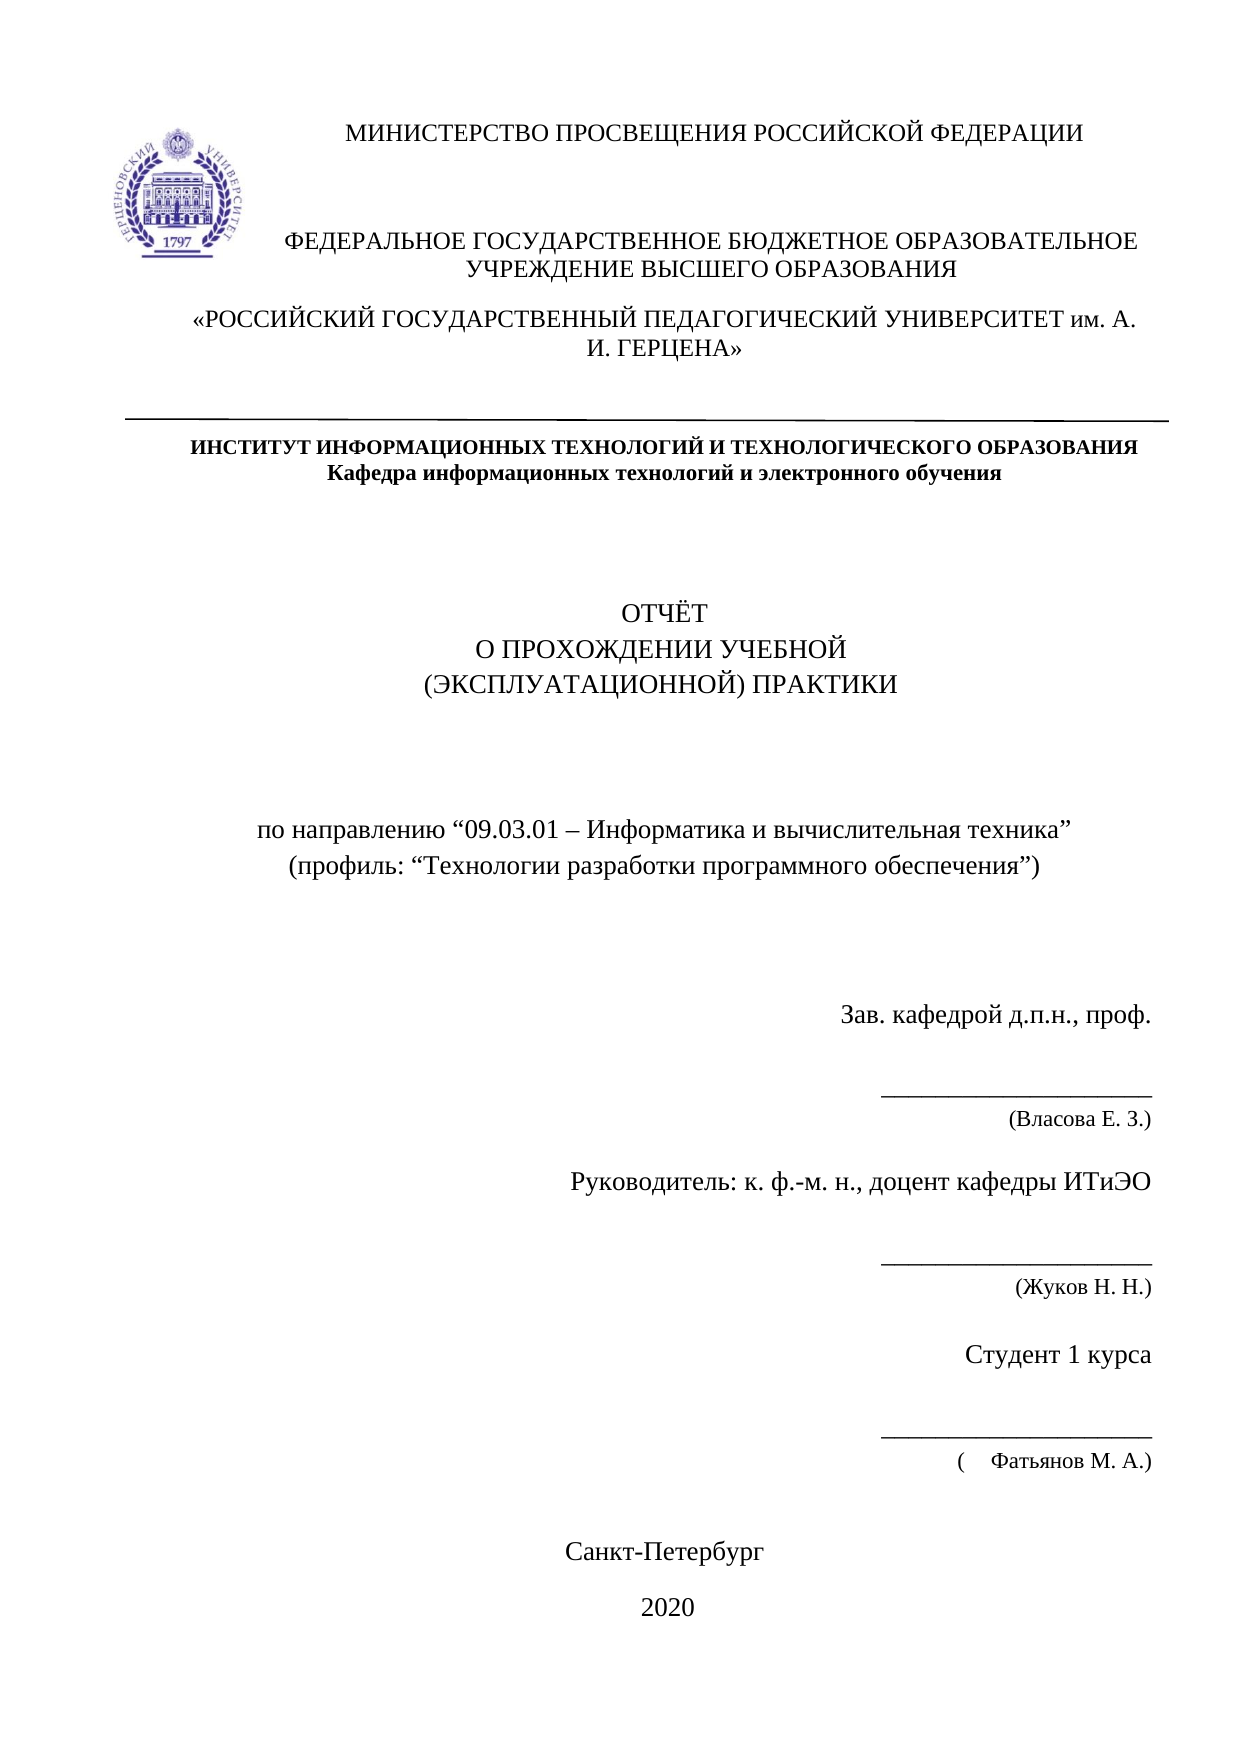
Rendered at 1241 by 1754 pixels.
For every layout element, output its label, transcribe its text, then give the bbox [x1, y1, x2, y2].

text Руководитель: к. ф.-м. н., доцент кафедры ИТиЭО [177, 1166, 1152, 1197]
picture [102, 116, 253, 269]
text (Фатьянов М. А.) [177, 1446, 1152, 1474]
text Студент 1 курса [177, 1339, 1152, 1370]
text ИНСТИТУТ ИНФОРМАЦИОННЫХ ТЕХНОЛОГИЙ И ТЕХНОЛОГИЧЕСКОГО ОБРАЗОВАНИЯ [177, 434, 1152, 459]
text «РОССИЙСКИЙ ГОСУДАРСТВЕННЫЙ ПЕДАГОГИЧЕСКИЙ УНИВЕРСИТЕТ им. А. И. ГЕРЦЕНА» [177, 304, 1152, 362]
text Кафедра информационных технологий и электронного обучения [177, 459, 1152, 485]
text МИНИСТЕРСТВО ПРОСВЕЩЕНИЯ РОССИЙСКОЙ ФЕДЕРАЦИИ [253, 118, 1152, 147]
text ФЕДЕРАЛЬНОЕ ГОСУДАРСТВЕННОЕ БЮДЖЕТНОЕ ОБРАЗОВАТЕЛЬНОЕ УЧРЕЖДЕНИЕ ВЫСШЕГО ОБРАЗОВАНИЯ [177, 226, 1152, 283]
text ____________________ [177, 1069, 1152, 1101]
text Зав. кафедрой д.п.н., проф. [177, 998, 1152, 1029]
text ____________________ [177, 1237, 1152, 1268]
text 2020 [177, 1591, 1152, 1622]
text ____________________ [177, 1410, 1152, 1441]
text Санкт-Петербург [177, 1534, 1152, 1566]
text (Власова Е. З.) [177, 1105, 1152, 1131]
text (профиль: “Технологии разработки программного обеспечения”) [177, 849, 1152, 880]
text (Жуков Н. Н.) [177, 1273, 1152, 1299]
text по направлению “09.03.01 – Информатика и вычислительная техника” [177, 813, 1152, 844]
text ОТЧЁТ О ПРОХОЖДЕНИИ УЧЕБНОЙ (ЭКСПЛУАТАЦИОННОЙ) ПРАКТИКИ [177, 597, 1152, 732]
